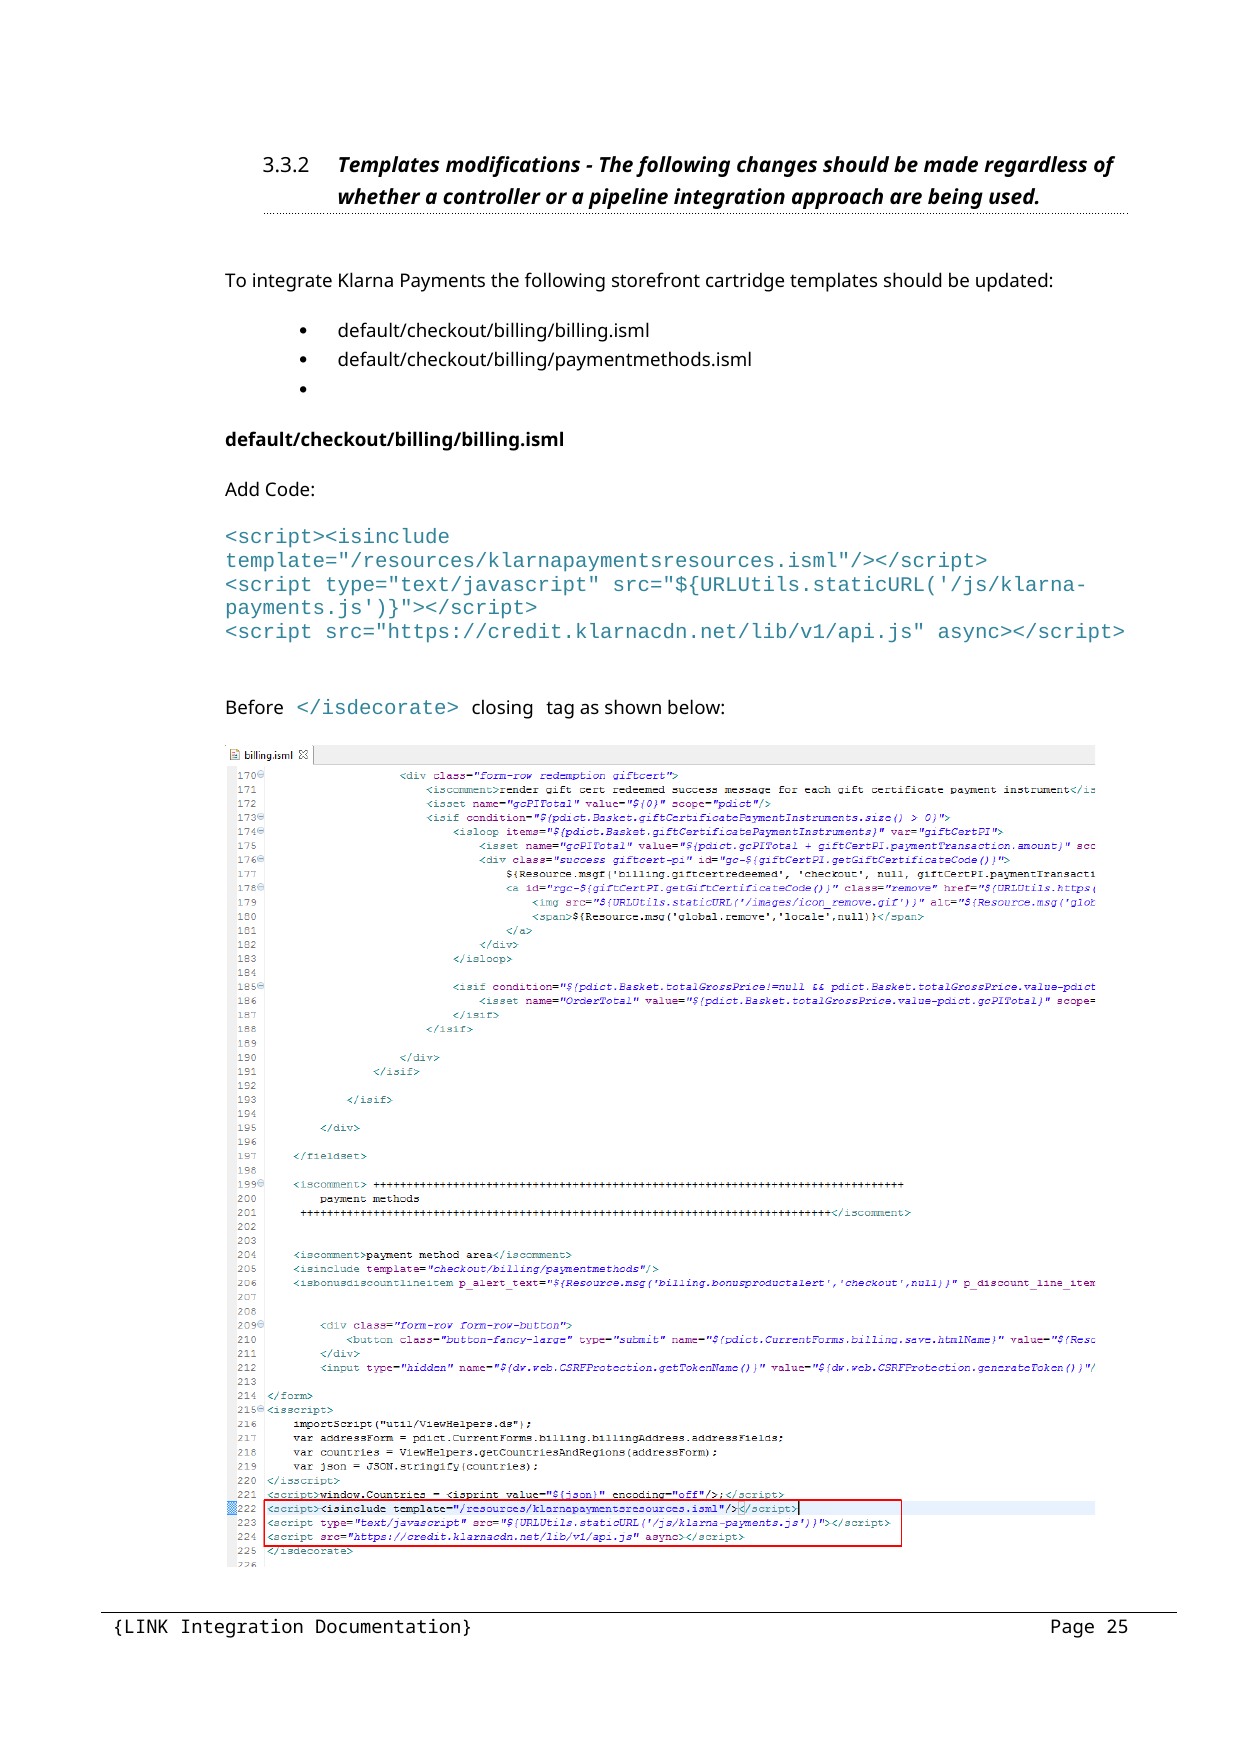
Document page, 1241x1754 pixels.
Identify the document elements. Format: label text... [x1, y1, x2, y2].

list default/checkout/billing/paymentmethods.isml [300, 347, 1128, 372]
text <script type="text/javascript" src="${URLUtils.staticURL('/js/klarna-payments.js')}"></script> [225, 574, 1128, 621]
text Add Code: [151, 476, 1128, 502]
text <script src="https://credit.klarnacdn.net/lib/v1/api.js" async></script> [225, 621, 1128, 644]
list default/checkout/billing/billing.isml [300, 317, 1128, 343]
text Before </isdecorate> closing tag as shown below: [225, 695, 1128, 721]
text To integrate Klarna Payments the following storefront cartridge templates should be updated: [186, 267, 1128, 293]
subtitle Templates modifications - The following changes should be made regardless of whether a controller or a pipeline integration approach are being used. [262, 150, 1128, 214]
picture [225, 745, 1096, 1567]
text <script><isinclude template="/resources/klarnapaymentsresources.isml"/></script> [225, 526, 1128, 574]
text default/checkout/billing/billing.isml [151, 426, 1128, 452]
